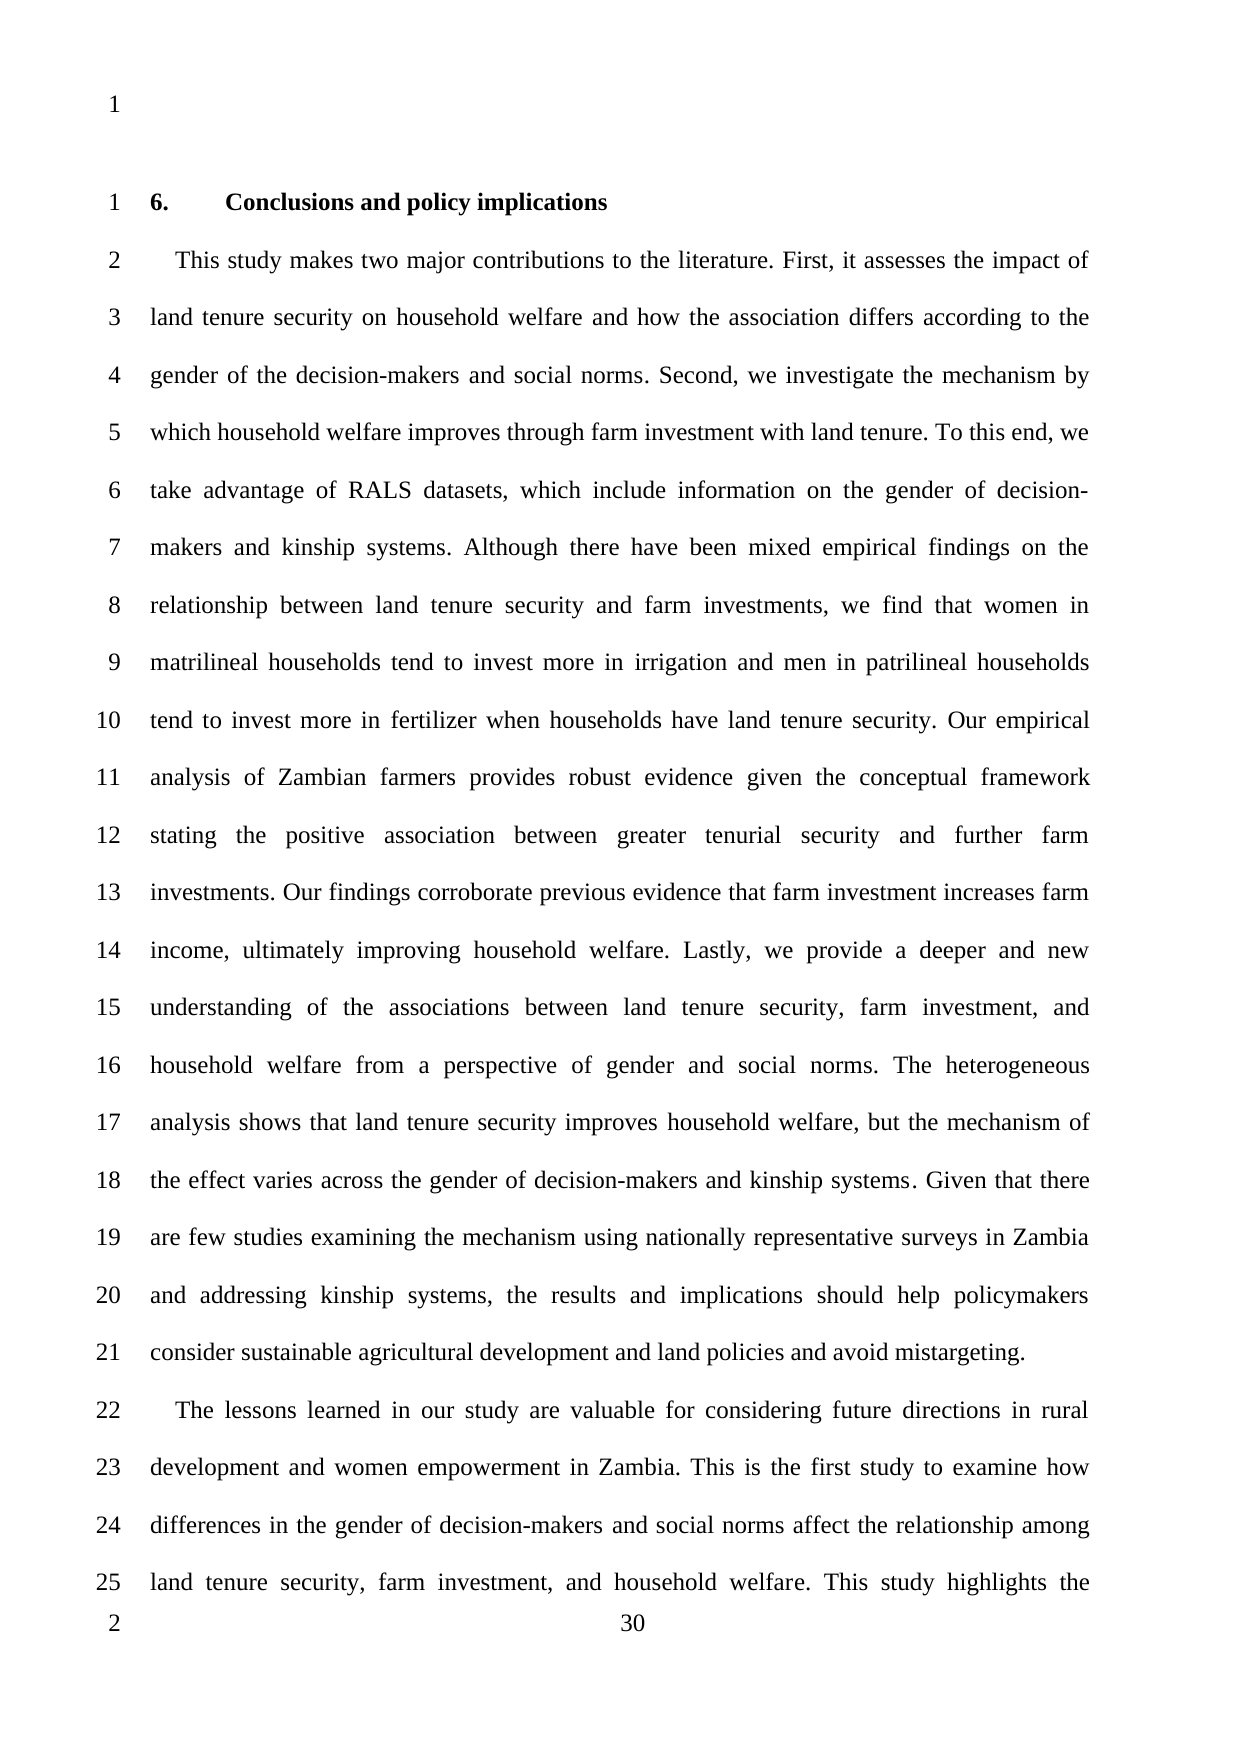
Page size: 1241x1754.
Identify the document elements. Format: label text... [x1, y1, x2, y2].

text This study makes two major contributions to the literature. First, it assesses the impact of land tenure security on household welfare and how the association differs according to the gender of the decision-makers and social norms. Second, we investigate the mechanism by which household welfare improves through farm investment with land tenure. To this end, we take advantage of RALS datasets, which include information on the gender of decision-makers and kinship systems. Although there have been mixed empirical findings on the relationship between land tenure security and farm investments, we find that women in matrilineal households tend to invest more in irrigation and men in patrilineal households tend to invest more in fertilizer when households have land tenure security. Our empirical analysis of Zambian farmers provides robust evidence given the conceptual framework stating the positive association between greater tenurial security and further farm investments. Our findings corroborate previous evidence that farm investment increases farm income, ultimately improving household welfare. Lastly, we provide a deeper and new understanding of the associations between land tenure security, farm investment, and household welfare from a perspective of gender and social norms. The heterogeneous analysis shows that land tenure security improves household welfare, but the mechanism of the effect varies across the gender of decision-makers and kinship systems. Given that there are few studies examining the mechanism using nationally representative surveys in Zambia and addressing kinship systems, the results and implications should help policymakers consider sustainable agricultural development and land policies and avoid mistargeting. [150, 245, 1090, 1366]
subtitle Conclusions and policy implications [150, 187, 1090, 216]
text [150, 1395, 1090, 1596]
